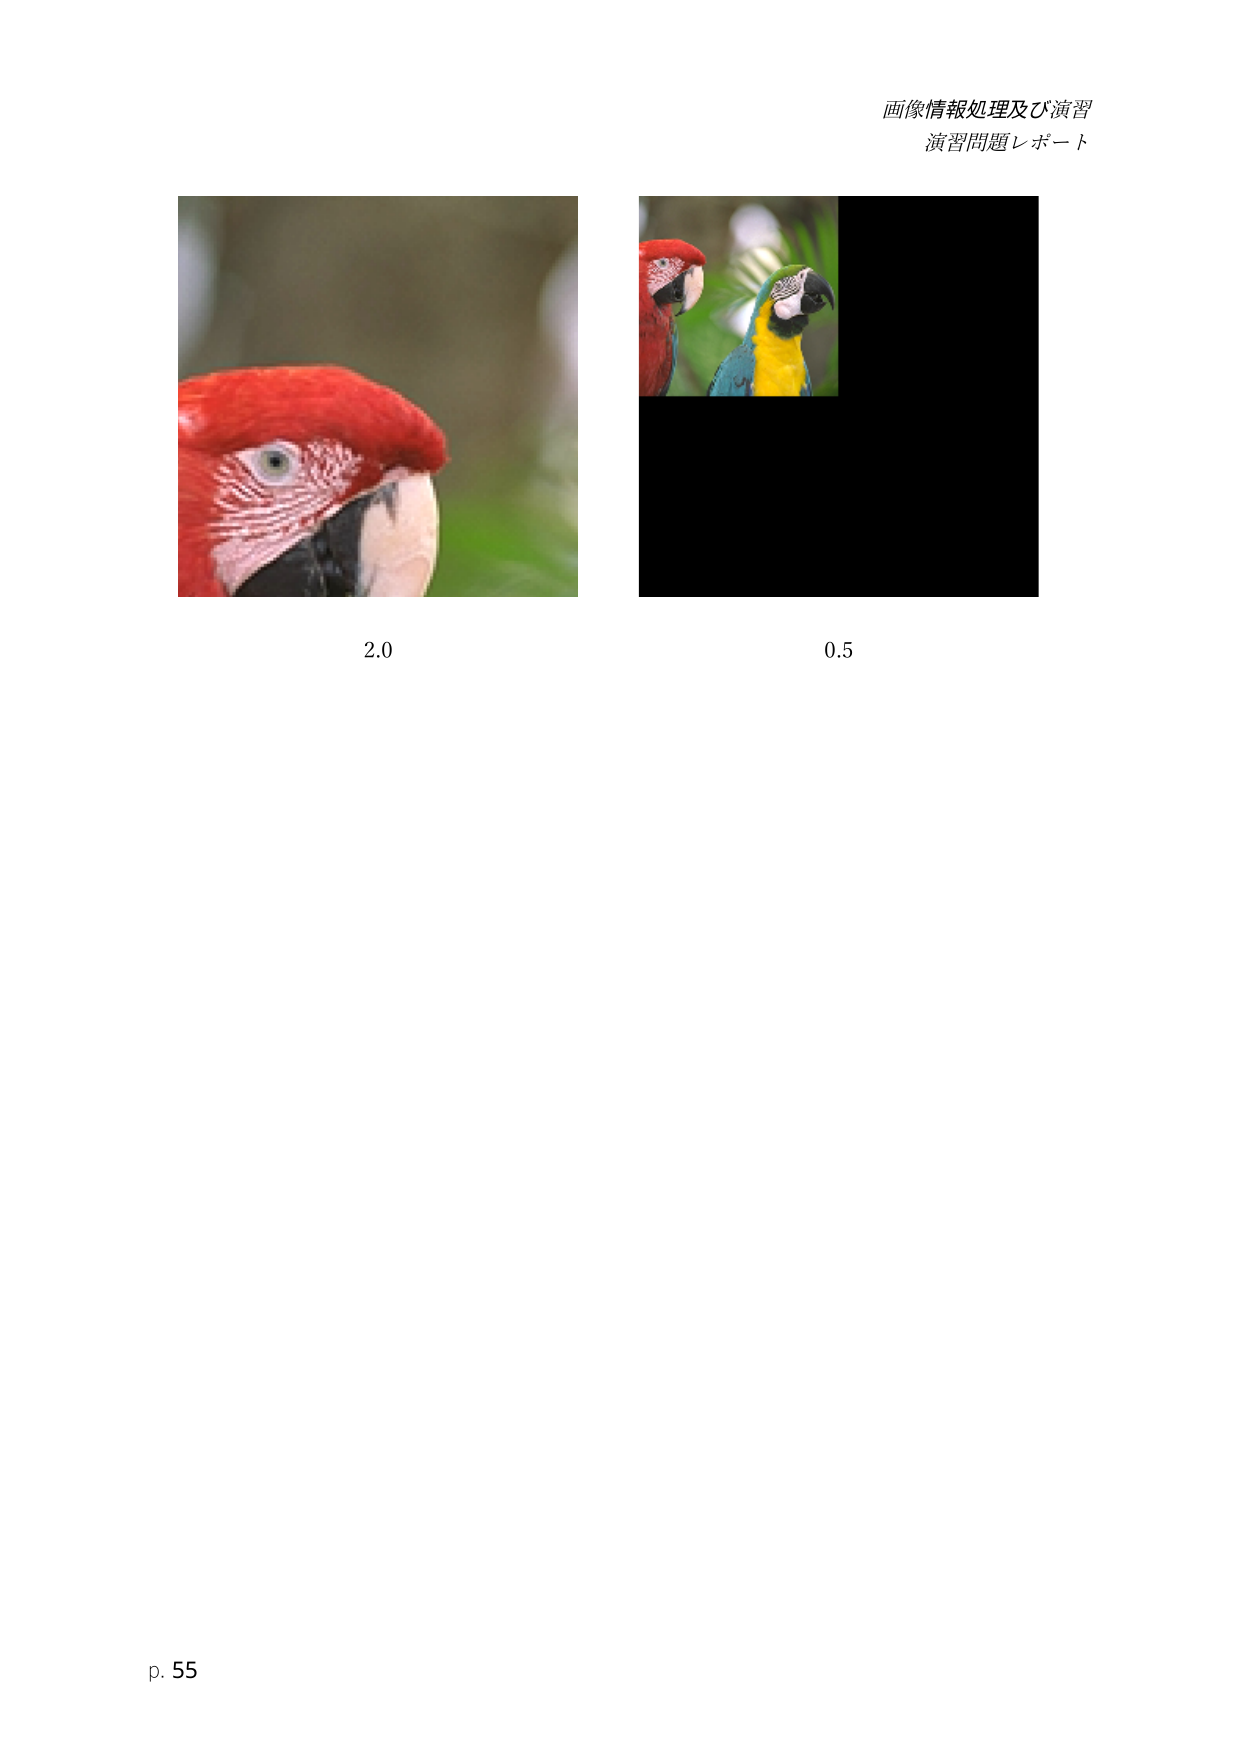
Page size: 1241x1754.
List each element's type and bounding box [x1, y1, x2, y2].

picture [638, 196, 1039, 597]
picture [178, 196, 578, 597]
